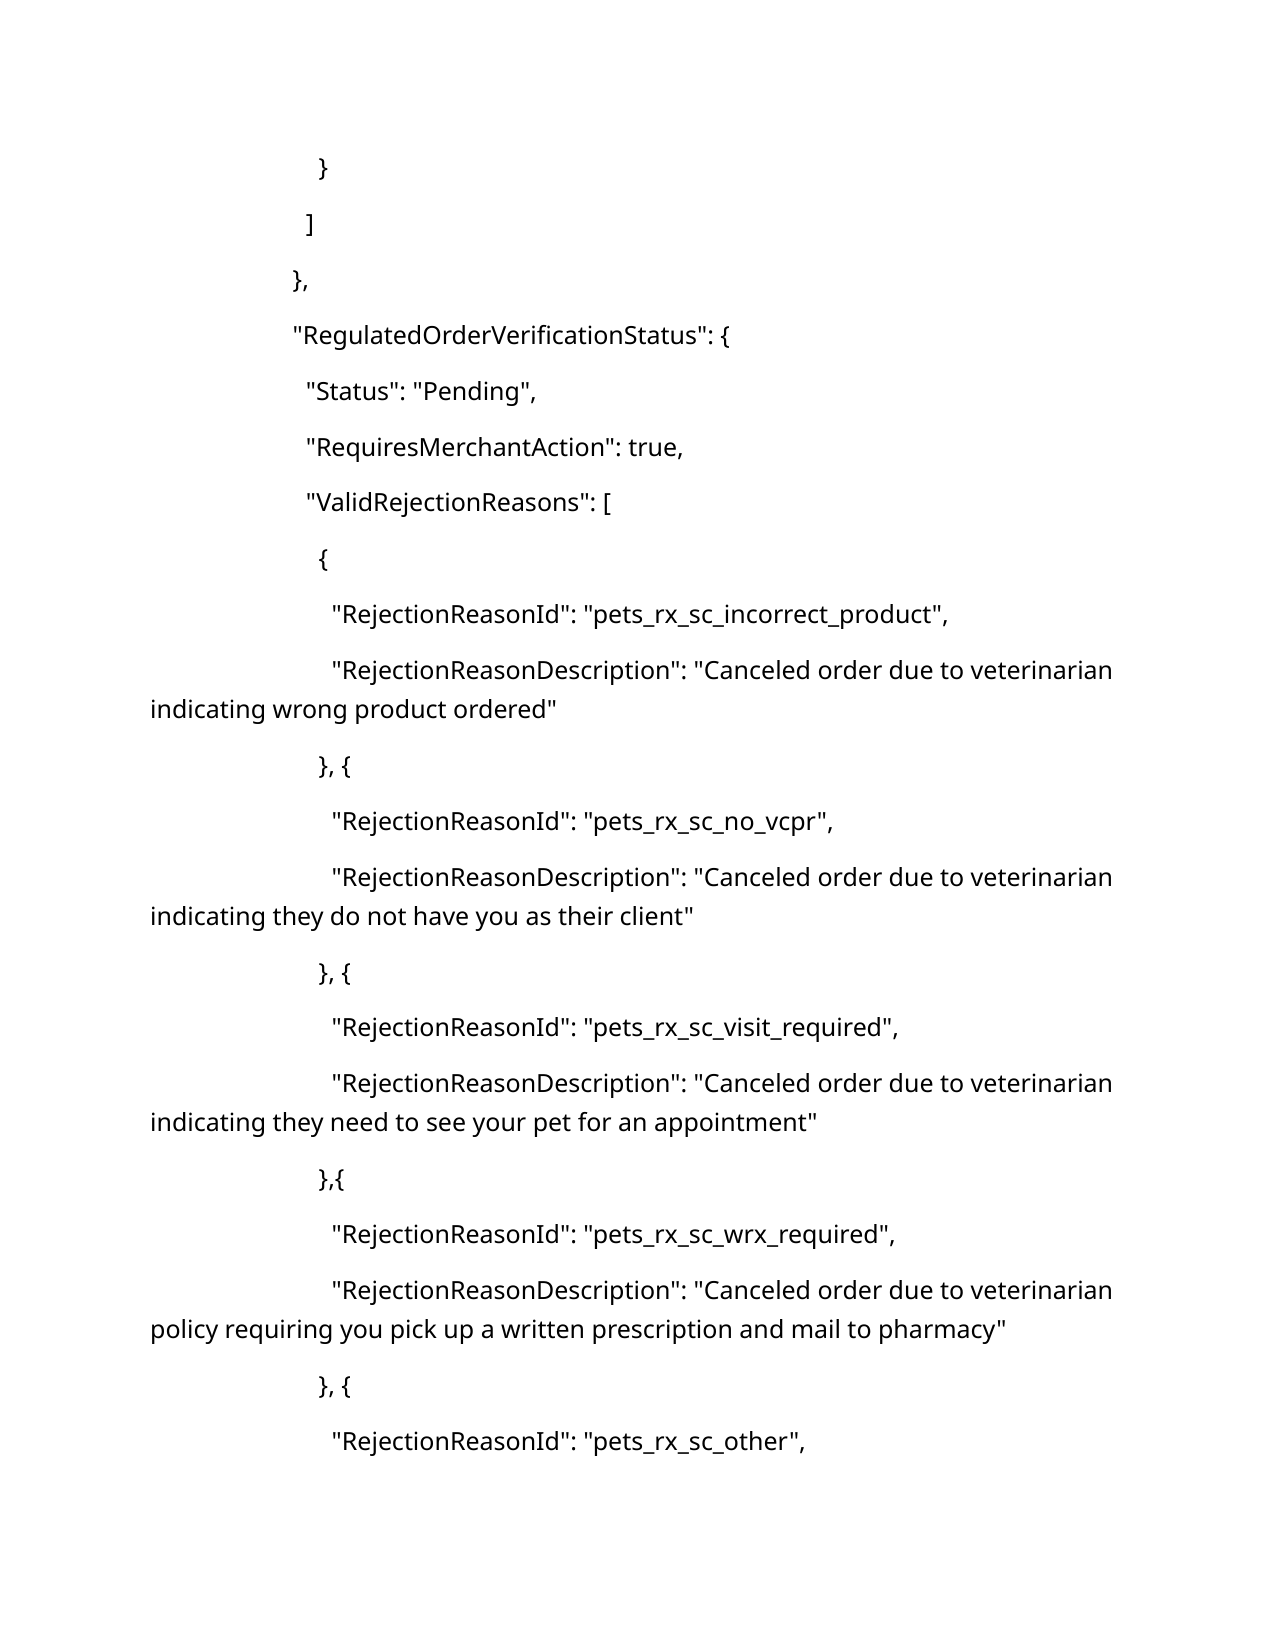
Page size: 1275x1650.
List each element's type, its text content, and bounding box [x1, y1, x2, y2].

text } [150, 150, 1125, 184]
text "RejectionReasonDescription": "Canceled order due to veterinarian indicating wrong product ordered" [150, 652, 1125, 726]
text "RejectionReasonId": "pets_rx_sc_visit_required", [150, 1010, 1125, 1044]
text }, { [150, 747, 1125, 782]
text "RegulatedOrderVerificationStatus": { [150, 317, 1125, 352]
text "RejectionReasonDescription": "Canceled order due to veterinarian indicating they do not have you as their client" [150, 859, 1125, 932]
text "RejectionReasonId": "pets_rx_sc_wrx_required", [150, 1217, 1125, 1251]
text }, { [150, 1367, 1125, 1402]
text { [150, 541, 1125, 575]
text "RejectionReasonId": "pets_rx_sc_no_vcpr", [150, 803, 1125, 837]
text },{ [150, 1161, 1125, 1195]
text "RequiresMerchantAction": true, [150, 429, 1125, 463]
text ] [150, 206, 1125, 240]
text }, { [150, 954, 1125, 988]
text }, [150, 262, 1125, 296]
text "RejectionReasonId": "pets_rx_sc_incorrect_product", [150, 597, 1125, 631]
text "ValidRejectionReasons": [ [150, 485, 1125, 519]
text "RejectionReasonDescription": "Canceled order due to veterinarian policy requiring you pick up a written prescription and mail to pharmacy" [150, 1272, 1125, 1346]
text "RejectionReasonId": "pets_rx_sc_other", [150, 1423, 1125, 1457]
text "Status": "Pending", [150, 373, 1125, 407]
text "RejectionReasonDescription": "Canceled order due to veterinarian indicating they need to see your pet for an appointment" [150, 1066, 1125, 1139]
